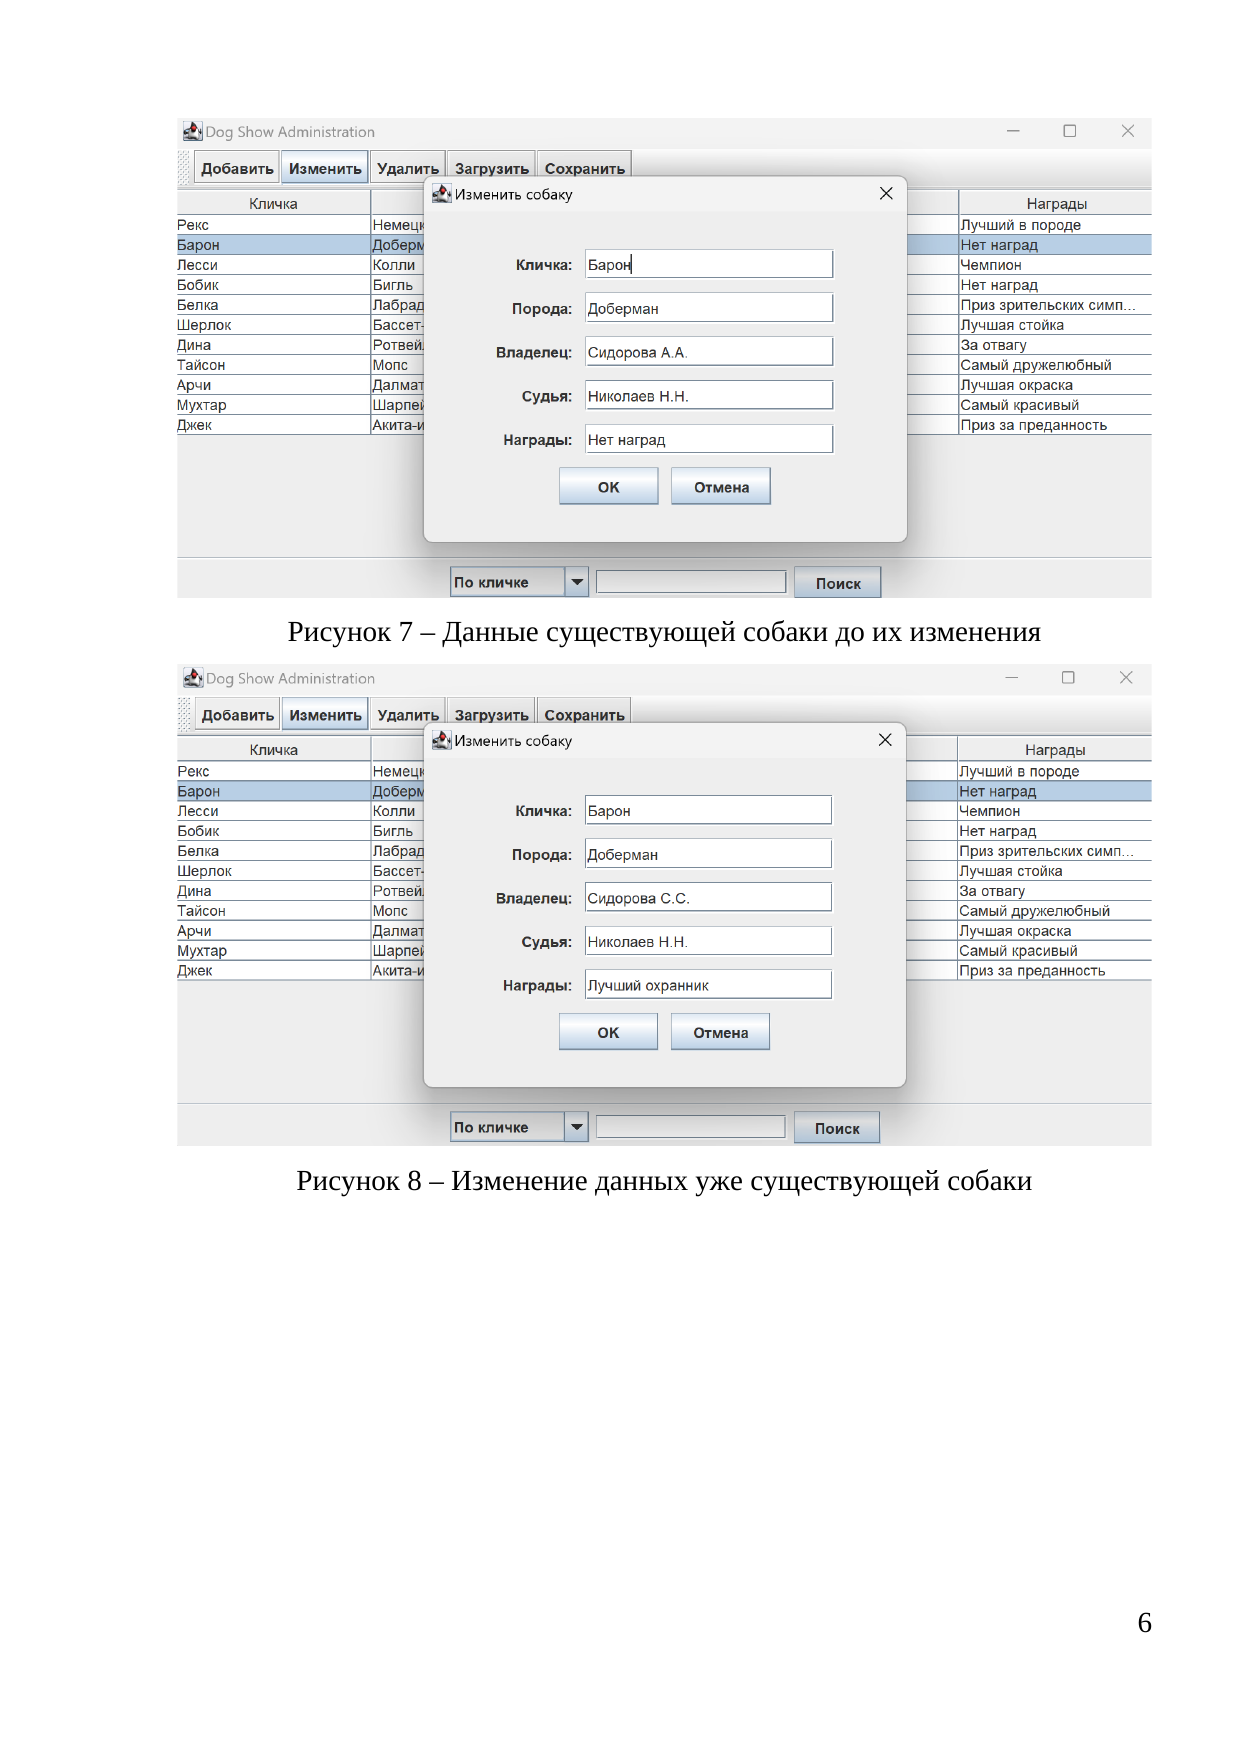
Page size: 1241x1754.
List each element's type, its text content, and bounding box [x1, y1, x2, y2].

picture [177, 118, 1152, 598]
picture [177, 664, 1152, 1146]
text Рисунок 8 – Изменение данных уже существующей собаки [177, 1163, 1152, 1196]
text Рисунок 7 – Данные существующей собаки до их изменения [177, 614, 1152, 647]
